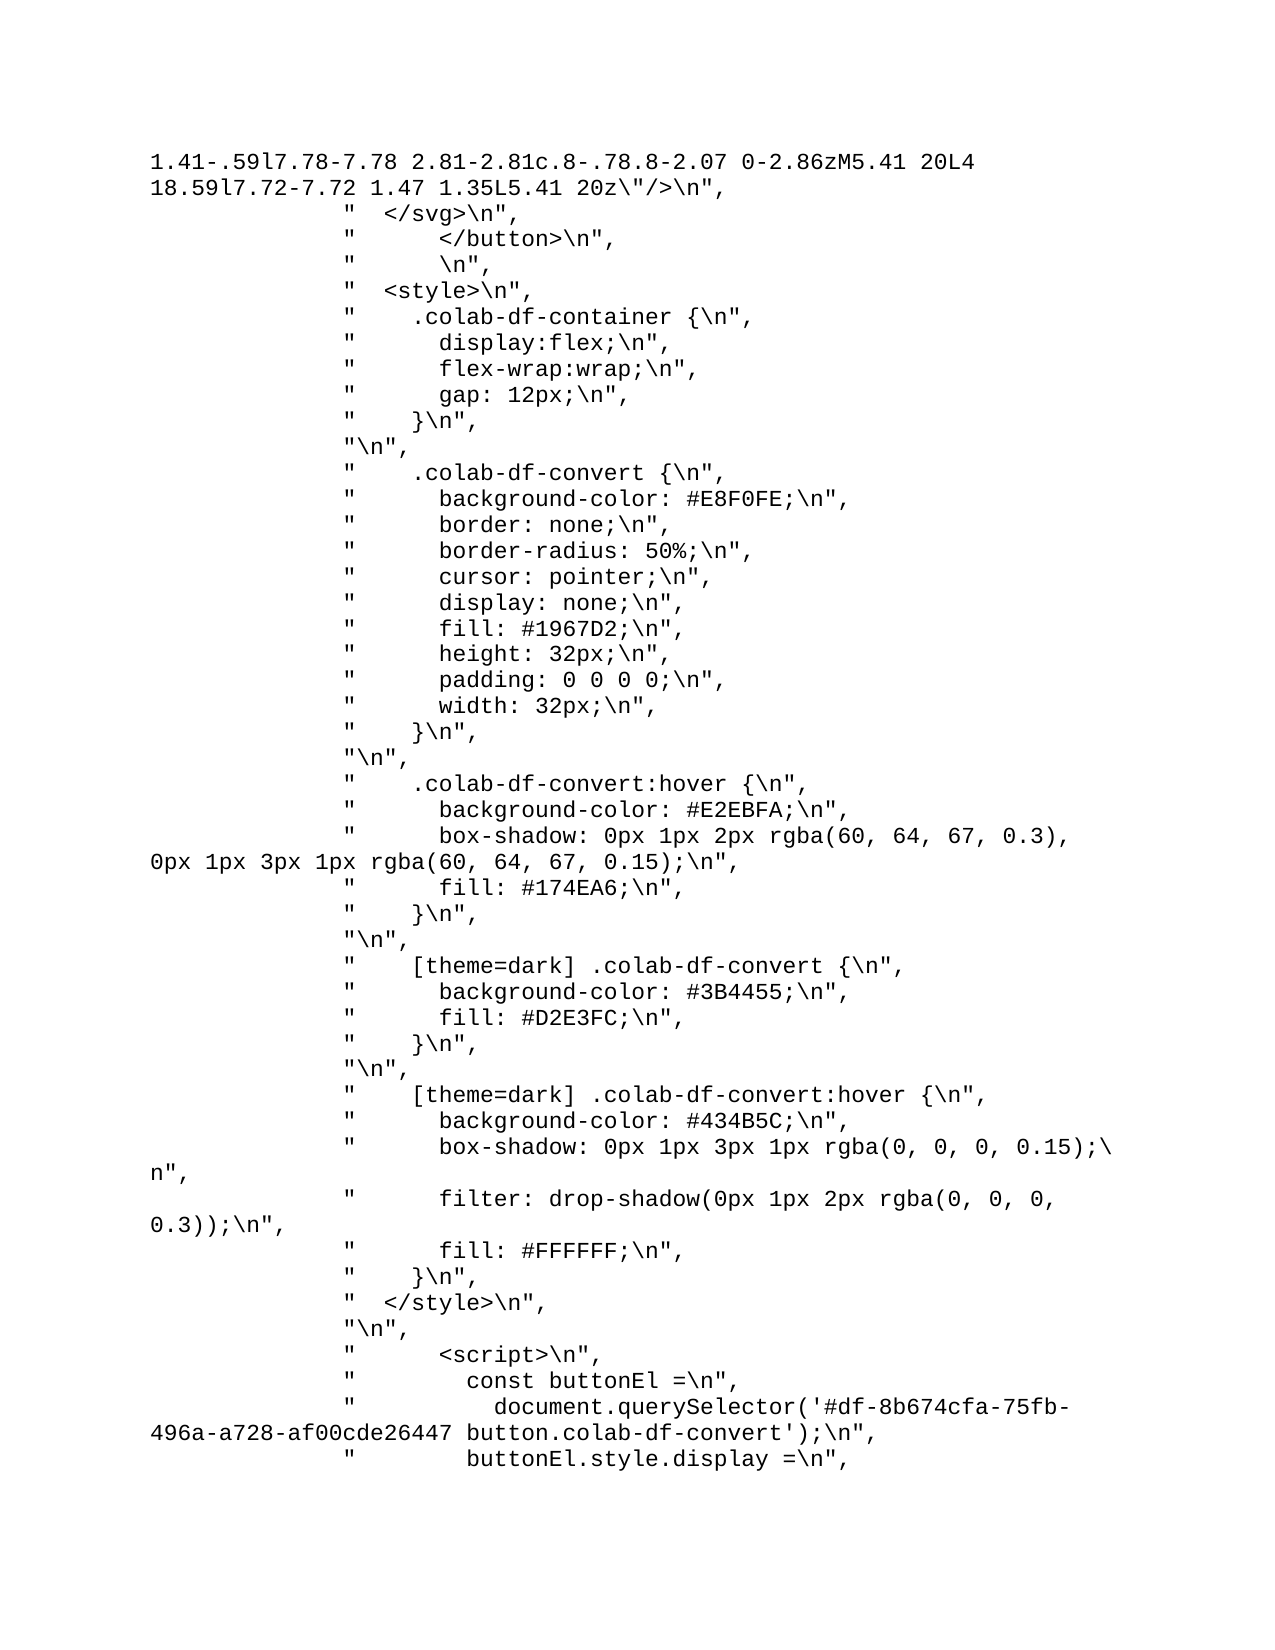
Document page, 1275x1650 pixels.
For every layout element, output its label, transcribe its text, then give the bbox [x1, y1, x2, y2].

text " border-radius: 50%;\n", [150, 539, 1125, 565]
text " [theme=dark] .colab-df-convert:hover {\n", [150, 1084, 1125, 1110]
text " buttonEl.style.display =\n", [150, 1447, 1125, 1473]
text " flex-wrap:wrap;\n", [150, 357, 1125, 383]
text "\n", [150, 1317, 1125, 1343]
text " document.querySelector('#df-8b674cfa-75fb-496a-a728-af00cde26447 button.colab-df-convert');\n", [150, 1395, 1125, 1447]
text " <script>\n", [150, 1343, 1125, 1369]
text " }\n", [150, 409, 1125, 435]
text " [theme=dark] .colab-df-convert {\n", [150, 954, 1125, 980]
text "\n", [150, 928, 1125, 954]
text " </svg>\n", [150, 202, 1125, 228]
text " background-color: #3B4455;\n", [150, 980, 1125, 1006]
text " background-color: #434B5C;\n", [150, 1110, 1125, 1136]
text " border: none;\n", [150, 513, 1125, 539]
text " <style>\n", [150, 280, 1125, 306]
text " width: 32px;\n", [150, 695, 1125, 721]
text " box-shadow: 0px 1px 3px 1px rgba(0, 0, 0, 0.15);\n", [150, 1136, 1125, 1187]
text " padding: 0 0 0 0;\n", [150, 669, 1125, 695]
text " fill: #174EA6;\n", [150, 876, 1125, 902]
text "\n", [150, 435, 1125, 461]
text " .colab-df-container {\n", [150, 306, 1125, 332]
text " display: none;\n", [150, 591, 1125, 617]
text "\n", [150, 747, 1125, 772]
text " .colab-df-convert:hover {\n", [150, 772, 1125, 798]
text " fill: #1967D2;\n", [150, 617, 1125, 643]
text " cursor: pointer;\n", [150, 565, 1125, 591]
text " .colab-df-convert {\n", [150, 461, 1125, 487]
text " }\n", [150, 721, 1125, 747]
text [150, 150, 1125, 202]
text " background-color: #E8F0FE;\n", [150, 487, 1125, 513]
text " const buttonEl =\n", [150, 1369, 1125, 1395]
text " }\n", [150, 1032, 1125, 1058]
text " box-shadow: 0px 1px 2px rgba(60, 64, 67, 0.3), 0px 1px 3px 1px rgba(60, 64, 67, 0.15);\n", [150, 824, 1125, 876]
text " fill: #D2E3FC;\n", [150, 1006, 1125, 1032]
text " }\n", [150, 1265, 1125, 1291]
text " }\n", [150, 902, 1125, 928]
text " filter: drop-shadow(0px 1px 2px rgba(0, 0, 0, 0.3));\n", [150, 1187, 1125, 1239]
text " </style>\n", [150, 1291, 1125, 1317]
text " height: 32px;\n", [150, 643, 1125, 669]
text " \n", [150, 254, 1125, 280]
text " display:flex;\n", [150, 332, 1125, 357]
text " background-color: #E2EBFA;\n", [150, 798, 1125, 824]
text "\n", [150, 1058, 1125, 1084]
text " fill: #FFFFFF;\n", [150, 1239, 1125, 1265]
text " gap: 12px;\n", [150, 383, 1125, 409]
text " </button>\n", [150, 228, 1125, 254]
